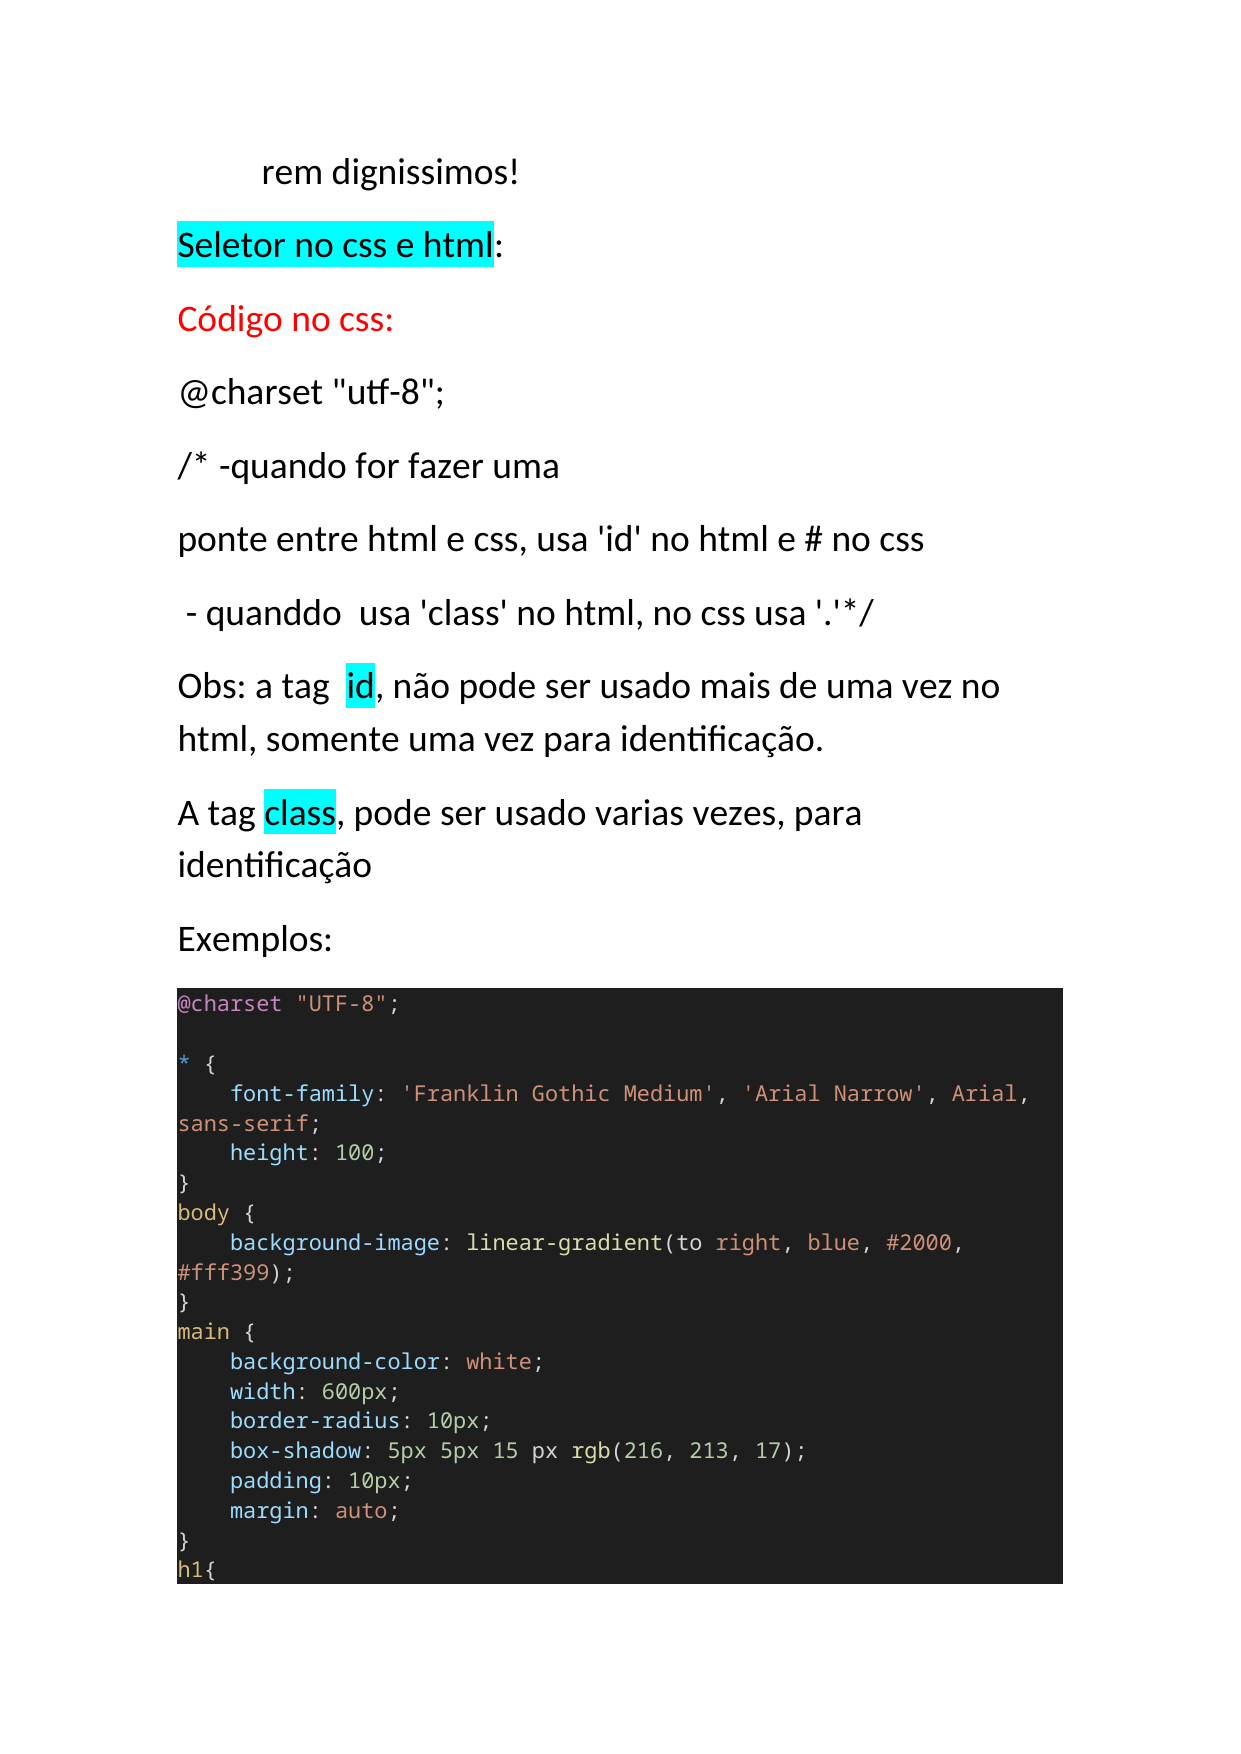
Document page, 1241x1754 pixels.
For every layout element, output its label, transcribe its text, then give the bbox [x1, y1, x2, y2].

text background-color: white; [177, 1346, 1063, 1376]
text rem dignissimos! [177, 148, 1063, 193]
text Seletor no css e html: [494, 221, 1063, 267]
text background-image: linear-gradient(to right, blue, #2000, #fff399); [177, 1227, 1063, 1286]
text width: 600px; [177, 1376, 1063, 1406]
text } [177, 1167, 1063, 1197]
text h1{ [177, 1554, 1063, 1584]
text } [177, 1525, 1063, 1554]
text ponte entre html e css, usa 'id' no html e # no css [177, 515, 1063, 561]
text @charset "utf-8"; [177, 368, 1063, 414]
text * { [177, 1048, 1063, 1078]
text box-shadow: 5px 5px 15 px rgb(216, 213, 17); [177, 1435, 1063, 1465]
text main { [177, 1316, 1063, 1346]
text Exemplos: [177, 915, 1063, 961]
text /* -quando for fazer uma [177, 442, 1063, 488]
text - quanddo usa 'class' no html, no css usa '.'*/ [177, 589, 1063, 635]
text A tag class, pode ser usado varias vezes, para identificação [177, 789, 1063, 887]
text @charset "UTF-8"; [177, 988, 1063, 1018]
text border-radius: 10px; [177, 1406, 1063, 1435]
text Obs: a tag id, não pode ser usado mais de uma vez no html, somente uma vez para identificação. [177, 662, 1063, 761]
text margin: auto; [177, 1495, 1063, 1525]
text body { [177, 1197, 1063, 1227]
text padding: 10px; [177, 1465, 1063, 1495]
text } [177, 1286, 1063, 1316]
text height: 100; [177, 1137, 1063, 1167]
text Código no css: [177, 295, 1063, 341]
text font-family: 'Franklin Gothic Medium', 'Arial Narrow', Arial, sans-serif; [177, 1078, 1063, 1137]
